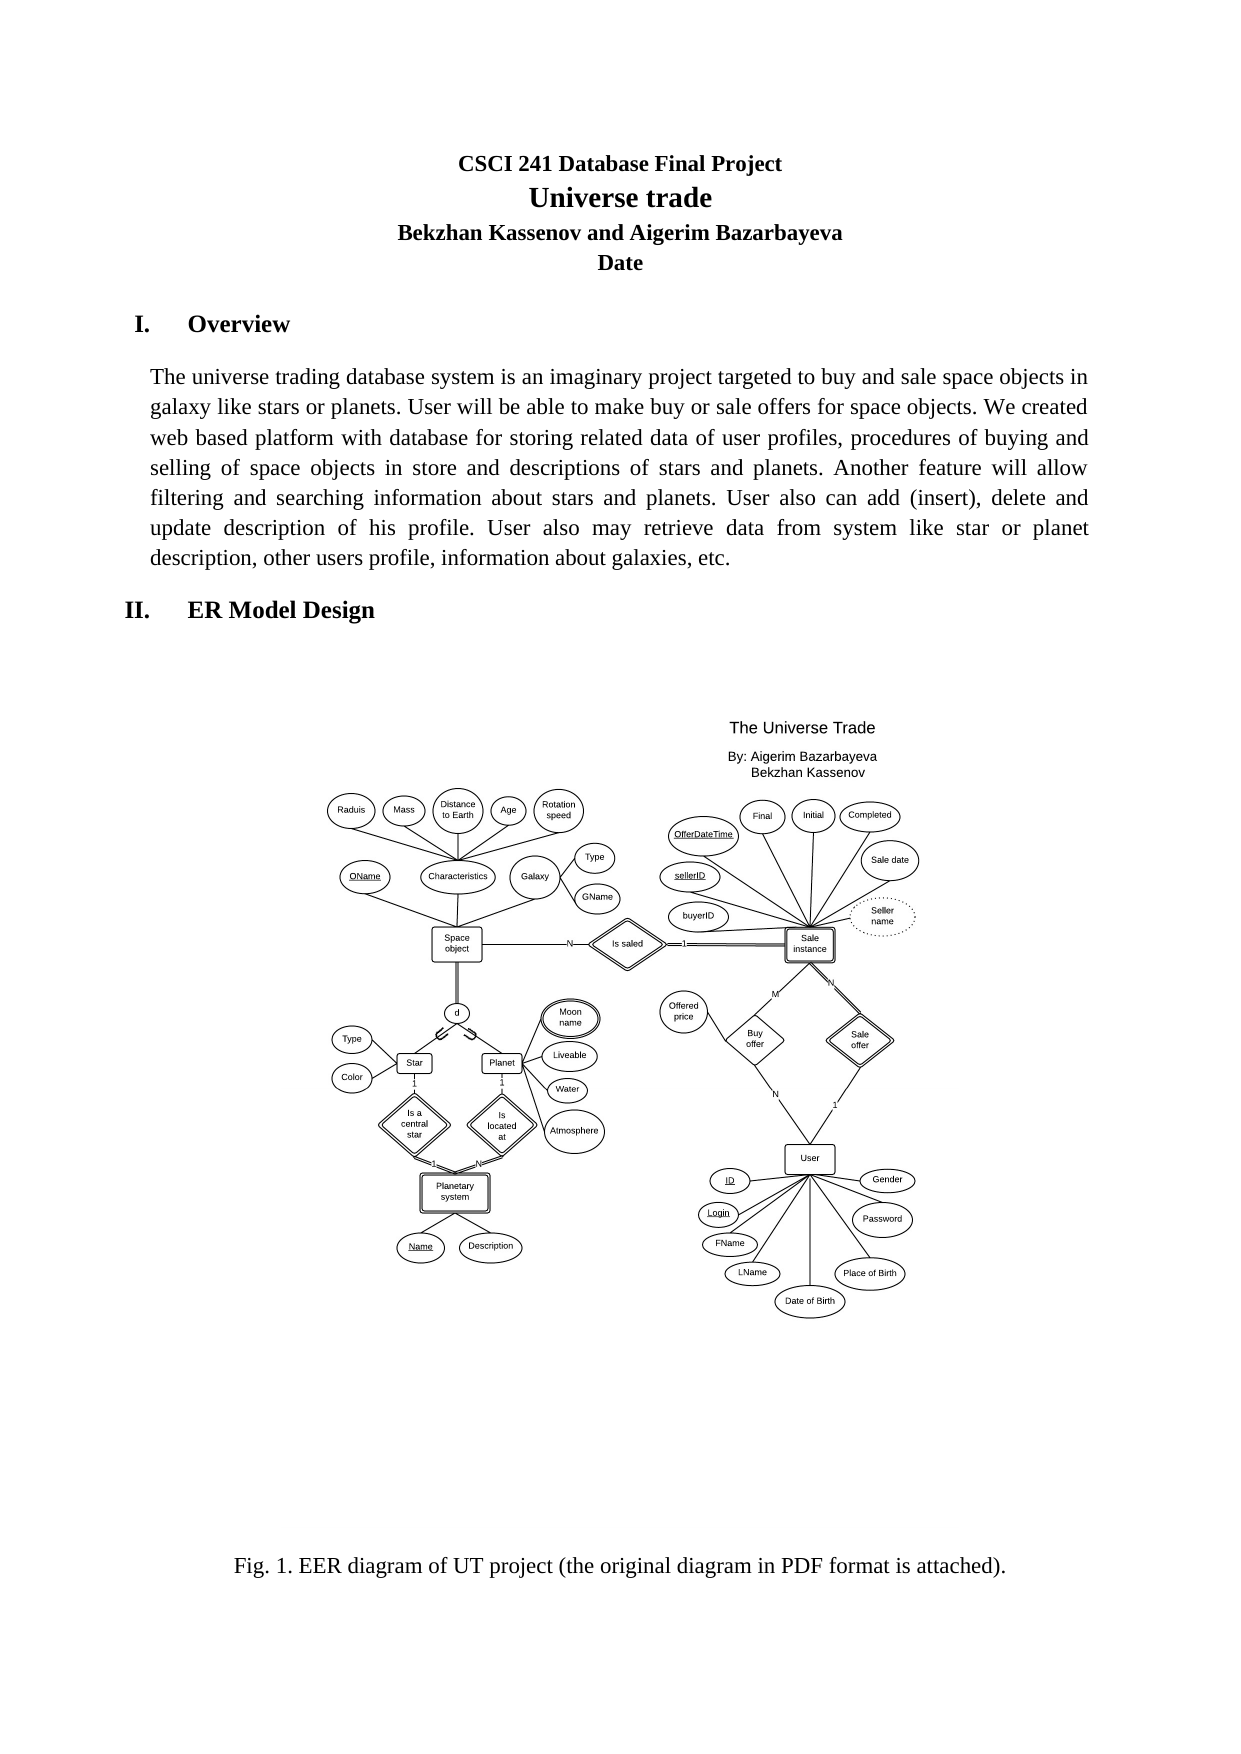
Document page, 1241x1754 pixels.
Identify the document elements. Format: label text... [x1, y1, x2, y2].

text CSCI 241 Database Final Project [150, 150, 1090, 176]
text Date [150, 249, 1090, 275]
list Overview [150, 309, 1090, 338]
text The universe trading database system is an imaginary project targeted to buy and sale space objects in galaxy like stars or planets. User will be able to make buy or sale offers for space objects. We created web based platform with database for storing related data of user profiles, procedures of buying and selling of space objects in store and descriptions of stars and planets. Another feature will allow filtering and searching information about stars and planets. User also can add (insert), delete and update description of his profile. User also may retrieve data from system like star or planet description, other users profile, information about galaxies, etc. [150, 363, 1090, 571]
list ER Model Design [150, 596, 1090, 624]
text Bekzhan Kassenov and Aigerim Bazarbayeva [150, 219, 1090, 245]
text Fig. 1. EER diagram of UT project (the original diagram in PDF format is attached). [150, 1552, 1090, 1579]
text Universe trade [150, 180, 1090, 214]
picture [280, 649, 960, 1528]
